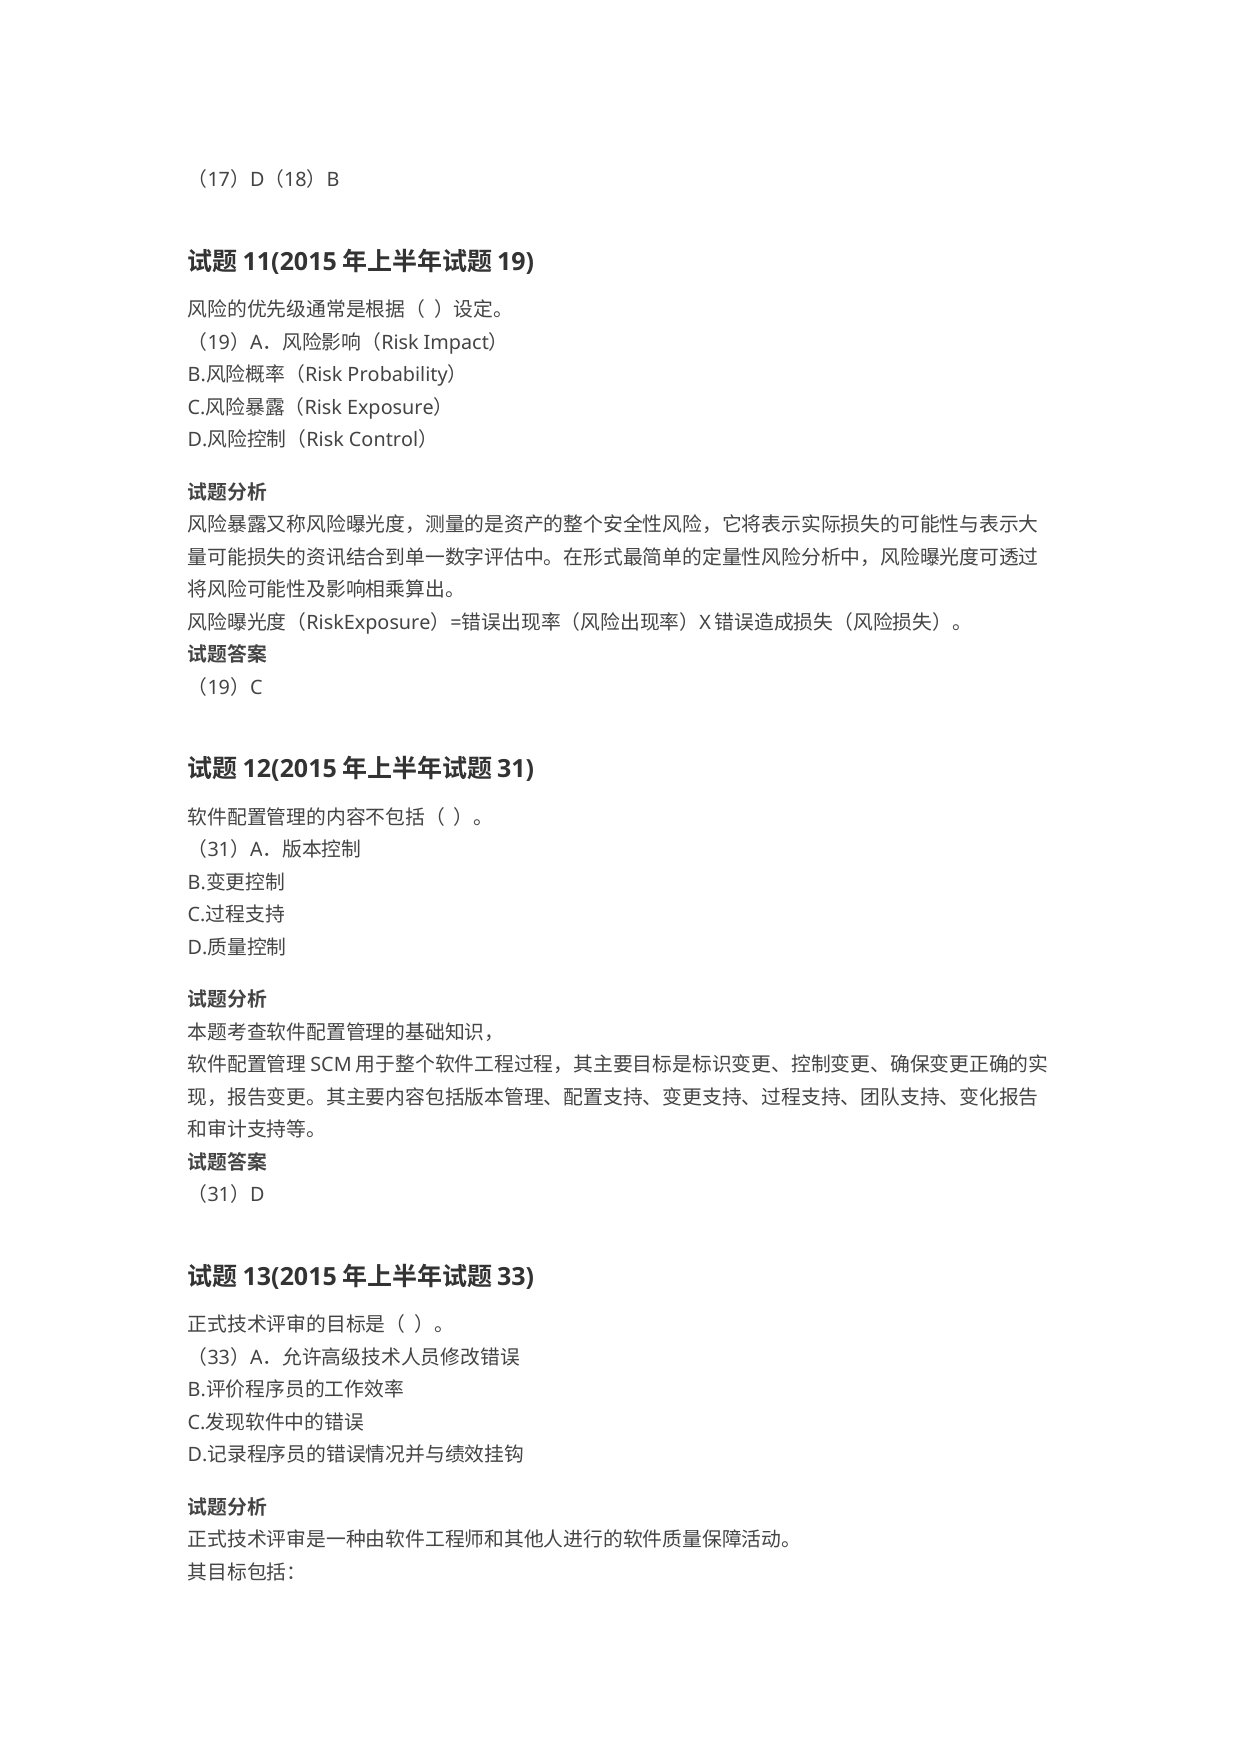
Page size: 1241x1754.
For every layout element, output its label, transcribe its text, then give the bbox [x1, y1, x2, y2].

text 风险暴露又称风险曝光度，测量的是资产的整个安全性风险，它将表示实际损失的可能性与表示大量可能损失的资讯结合到单一数字评估中。在形式最简单的定量性风险分析中，风险曝光度可透过将风险可能性及影响相乘算出。 [187, 507, 1053, 604]
text 其目标包括： [187, 1554, 1053, 1587]
text 正式技术评审是一种由软件工程师和其他人进行的软件质量保障活动。 [187, 1522, 1053, 1554]
text 本题考查软件配置管理的基础知识， 软件配置管理SCM用于整个软件工程过程，其主要目标是标识变更、控制变更、确保变更正确的实现，报告变更。其主要内容包括版本管理、配置支持、变更支持、过程支持、团队支持、变化报告和审计支持等。 [187, 1014, 1053, 1144]
text 风险曝光度（RiskExposure）=错误出现率（风险出现率）X错误造成损失（风险损失）。 [187, 604, 1053, 637]
text 试题分析 [187, 474, 1053, 507]
text 试题答案 [187, 637, 1053, 669]
subtitle 试题12(2015年上半年试题31) [187, 734, 1053, 799]
subtitle 试题13(2015年上半年试题33) [187, 1242, 1053, 1307]
text 试题分析 [187, 982, 1053, 1014]
text （19）C [187, 669, 1053, 702]
text （17）D（18）B [187, 162, 1053, 194]
text 风险的优先级通常是根据（ ）设定。 （19）A．风险影响（Risk Impact） B.风险概率（Risk Probability） C.风险暴露（Risk Exposure） D.风险控制（Risk Control） [187, 292, 1053, 454]
text 正式技术评审的目标是（ ）。 （33）A．允许高级技术人员修改错误 B.评价程序员的工作效率 C.发现软件中的错误 D.记录程序员的错误情况并与绩效挂钩 [187, 1307, 1053, 1469]
text 试题分析 [187, 1489, 1053, 1522]
text （31）D [187, 1177, 1053, 1209]
text 软件配置管理的内容不包括（ ）。 （31）A．版本控制 B.变更控制 C.过程支持 D.质量控制 [187, 799, 1053, 962]
text 试题答案 [187, 1144, 1053, 1177]
subtitle 试题11(2015年上半年试题19) [187, 227, 1053, 292]
